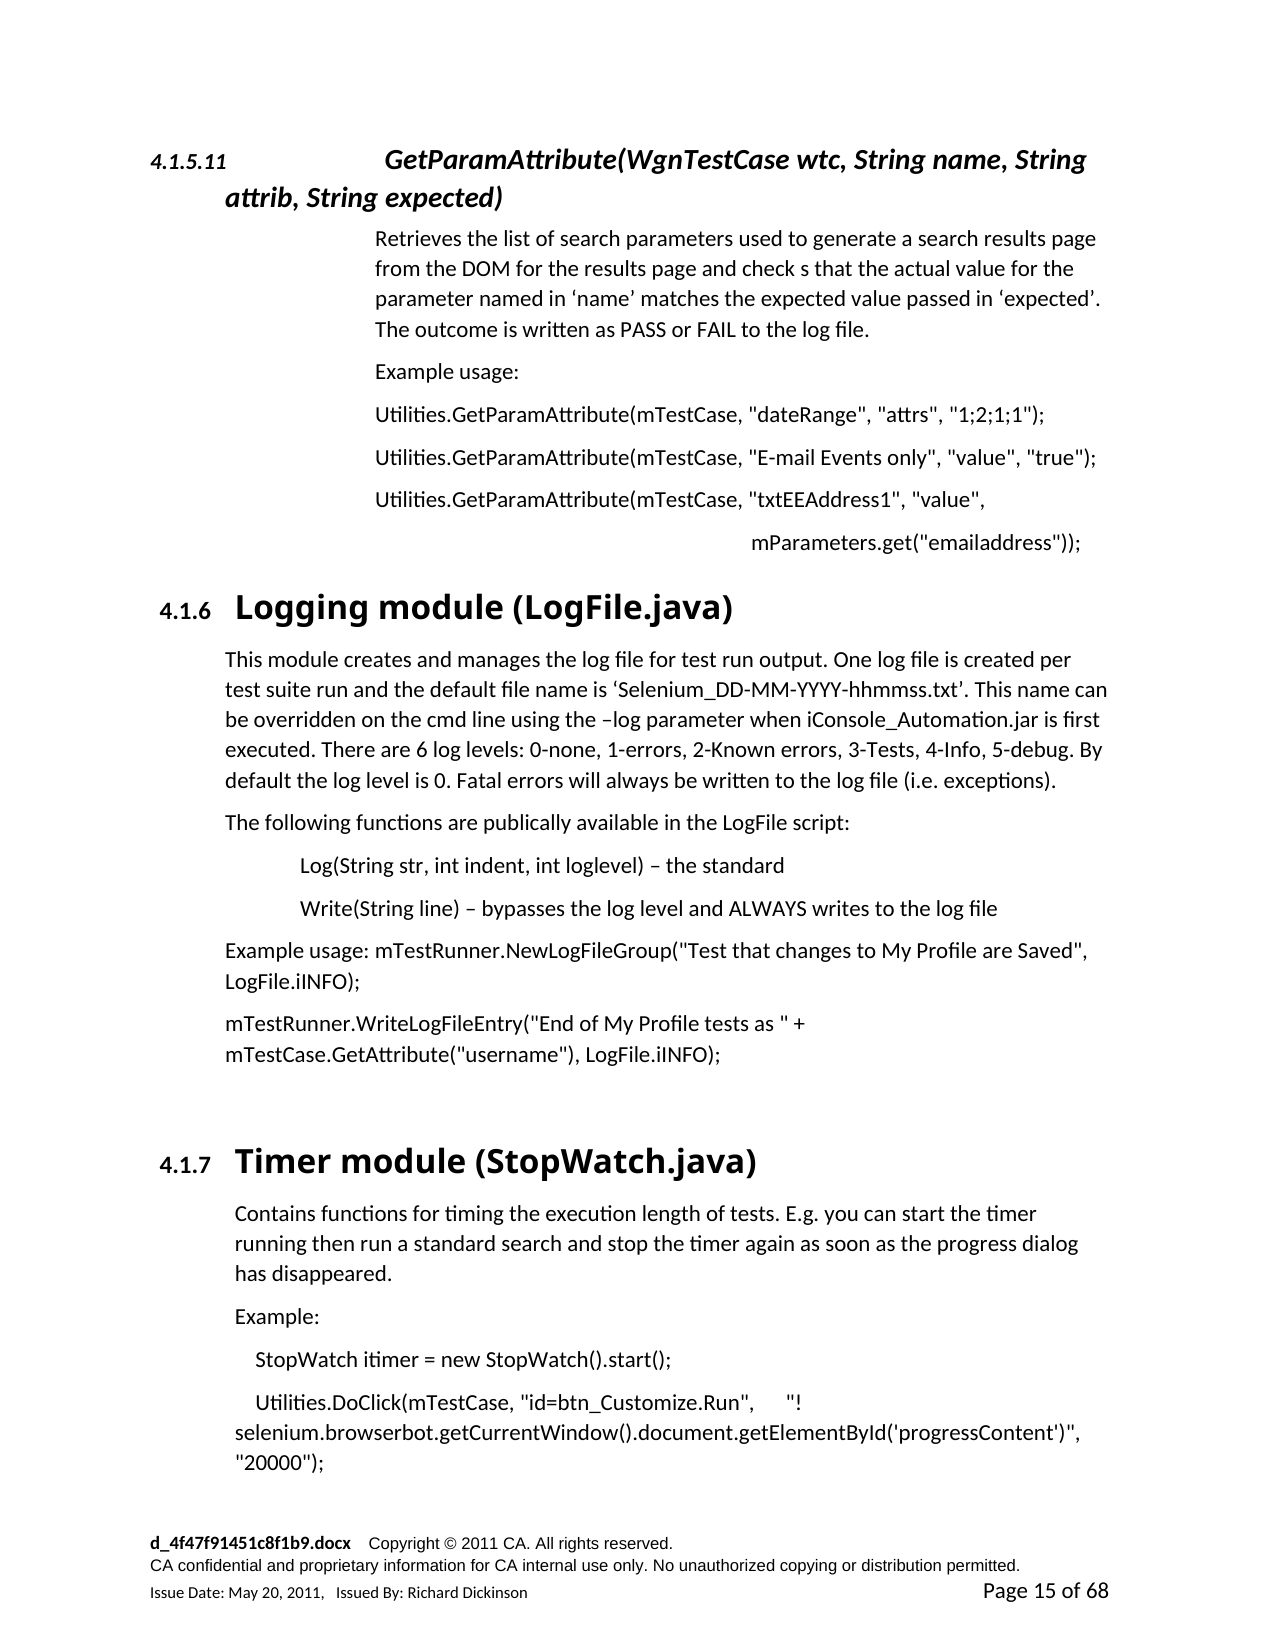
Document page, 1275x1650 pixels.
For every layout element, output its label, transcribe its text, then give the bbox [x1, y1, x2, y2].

text This module creates and manages the log file for test run output. One log file is created per test suite run and the default file name is ‘Selenium_DD-MM-YYYY-hhmmss.txt’. This name can be overridden on the cmd line using the –log parameter when iConsole_Automation.jar is first executed. There are 6 log levels: 0-none, 1-errors, 2-Known errors, 3-Tests, 4-Info, 5-debug. By default the log level is 0. Fatal errors will always be written to the log file (i.e. exceptions). [225, 645, 1110, 794]
subtitle Timer module (StopWatch.java) [159, 1138, 1110, 1183]
subtitle GetParamAttribute(WgnTestCase wtc, String name, String attrib, String expected) [150, 141, 1110, 215]
text StopWatch itimer = new StopWatch().start(); [234, 1345, 1110, 1373]
text mParameters.get("emailaddress")); [375, 528, 1110, 556]
text Utilities.GetParamAttribute(mTestCase, "txtEEAddress1", "value", [375, 486, 1110, 514]
text Utilities.GetParamAttribute(mTestCase, "E-mail Events only", "value", "true"); [375, 443, 1110, 471]
text Utilities.GetParamAttribute(mTestCase, "dateRange", "attrs", "1;2;1;1"); [375, 400, 1110, 428]
text Example usage: mTestRunner.NewLogFileGroup("Test that changes to My Profile are Saved", LogFile.iINFO); [225, 937, 1110, 995]
text Log(String str, int indent, int loglevel) – the standard [225, 851, 1110, 879]
text Retrieves the list of search parameters used to generate a search results page from the DOM for the results page and check s that the actual value for the parameter named in ‘name’ matches the expected value passed in ‘expected’. The outcome is written as PASS or FAIL to the log file. [375, 224, 1110, 343]
text Write(String line) – bypasses the log level and ALWAYS writes to the log file [225, 894, 1110, 922]
subtitle Logging module (LogFile.java) [159, 583, 1110, 629]
text Example usage: [375, 357, 1110, 386]
text Contains functions for timing the execution length of tests. E.g. you can start the timer running then run a standard search and stop the timer again as soon as the progress dialog has disappeared. [234, 1199, 1110, 1288]
text mTestRunner.WriteLogFileEntry("End of My Profile tests as " + mTestCase.GetAttribute("username"), LogFile.iINFO); [225, 1009, 1110, 1068]
text Utilities.DoClick(mTestCase, "id=btn_Customize.Run", "!selenium.browserbot.getCurrentWindow().document.getElementById('progressContent')", "20000"); [234, 1388, 1110, 1476]
text Example: [234, 1302, 1110, 1330]
text The following functions are publically available in the LogFile script: [225, 808, 1110, 837]
